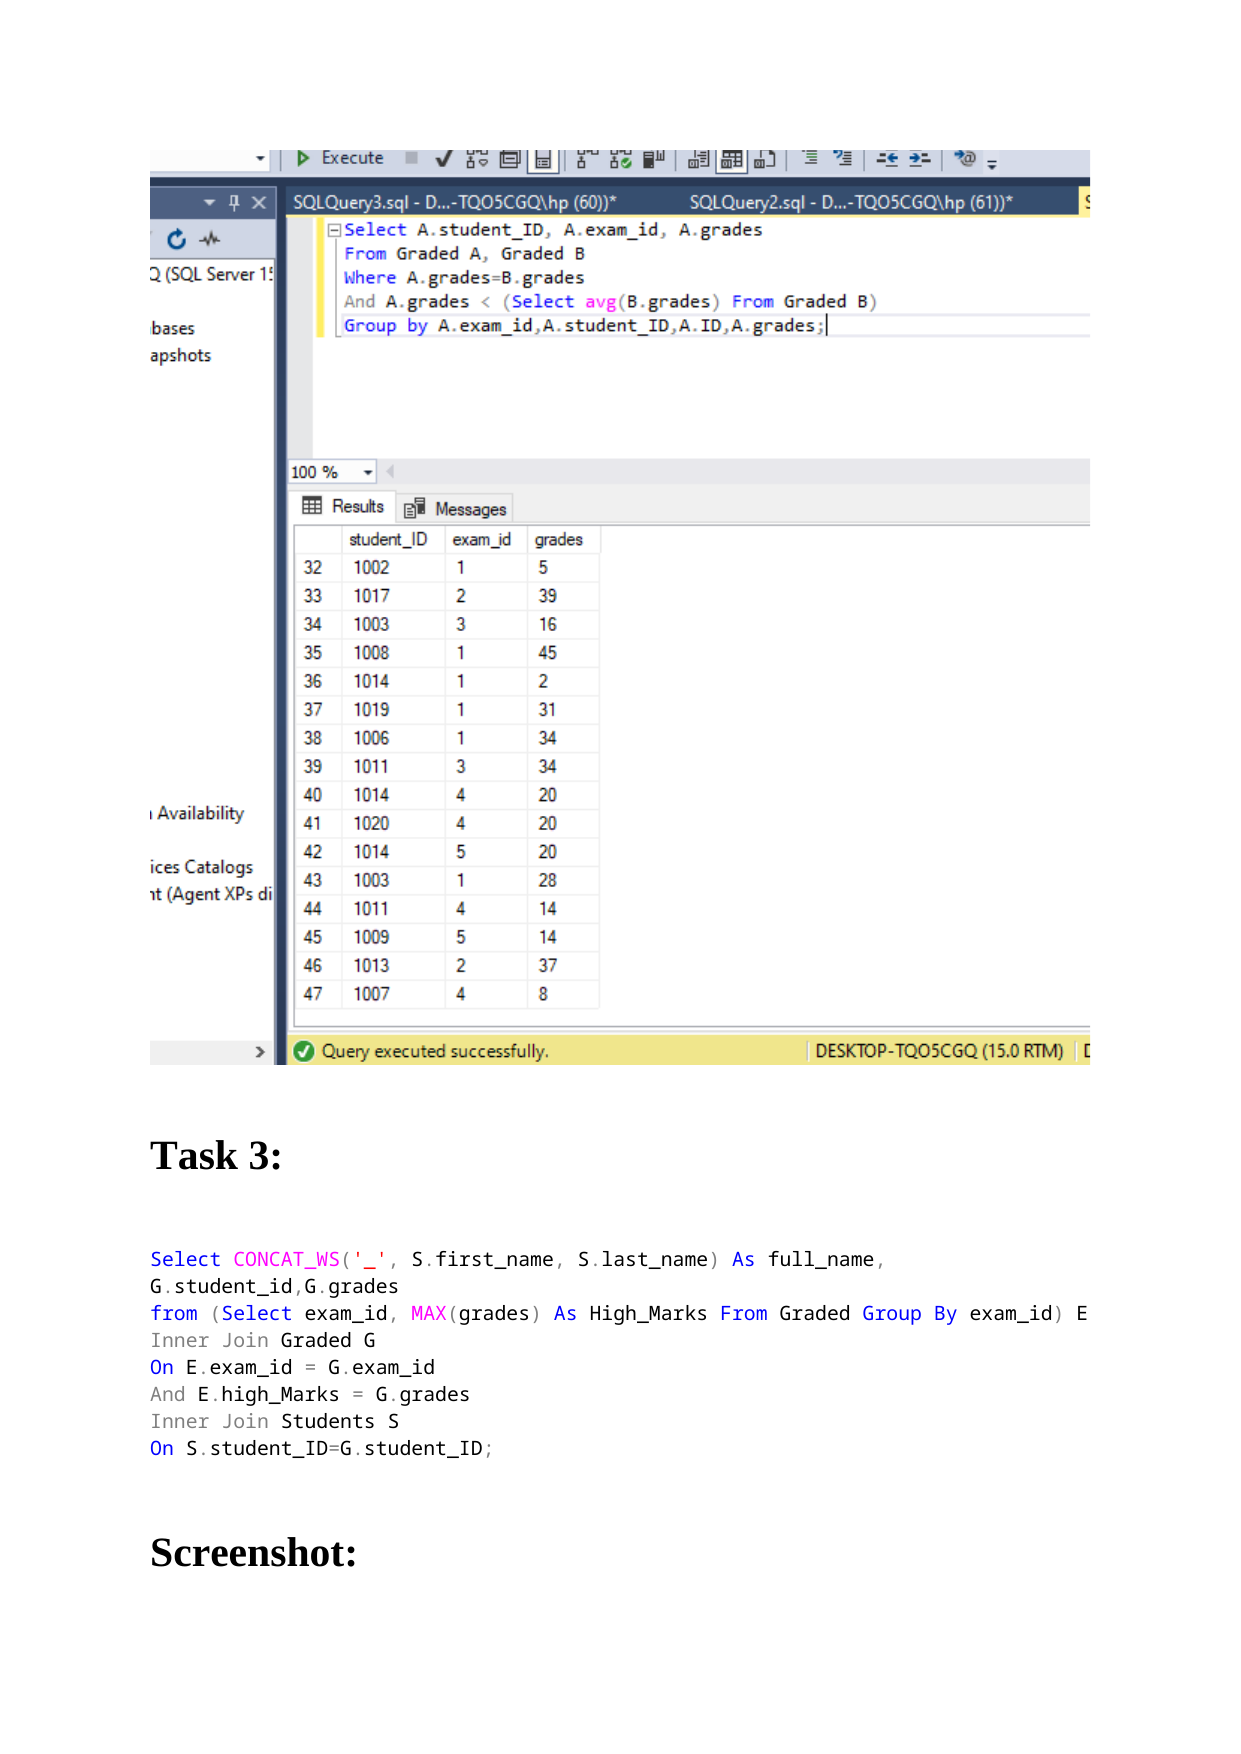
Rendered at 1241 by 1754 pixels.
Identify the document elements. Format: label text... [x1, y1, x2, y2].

text Select CONCAT_WS('_', S.first_name, S.last_name) As full_name, G.student_id,G.grades [150, 1246, 1090, 1300]
text On E.exam_id = G.exam_id [150, 1354, 1090, 1381]
text Inner Join Graded G [150, 1327, 1090, 1354]
picture [150, 150, 1091, 1065]
text Screenshot: [150, 1527, 1090, 1575]
text And E.high_Marks = G.grades [150, 1381, 1090, 1408]
text Task 3: [150, 1131, 1090, 1178]
text On S.student_ID=G.student_ID; [150, 1434, 1090, 1462]
text from (Select exam_id, MAX(grades) As High_Marks From Graded Group By exam_id) E [150, 1300, 1090, 1327]
text Inner Join Students S [150, 1408, 1090, 1434]
